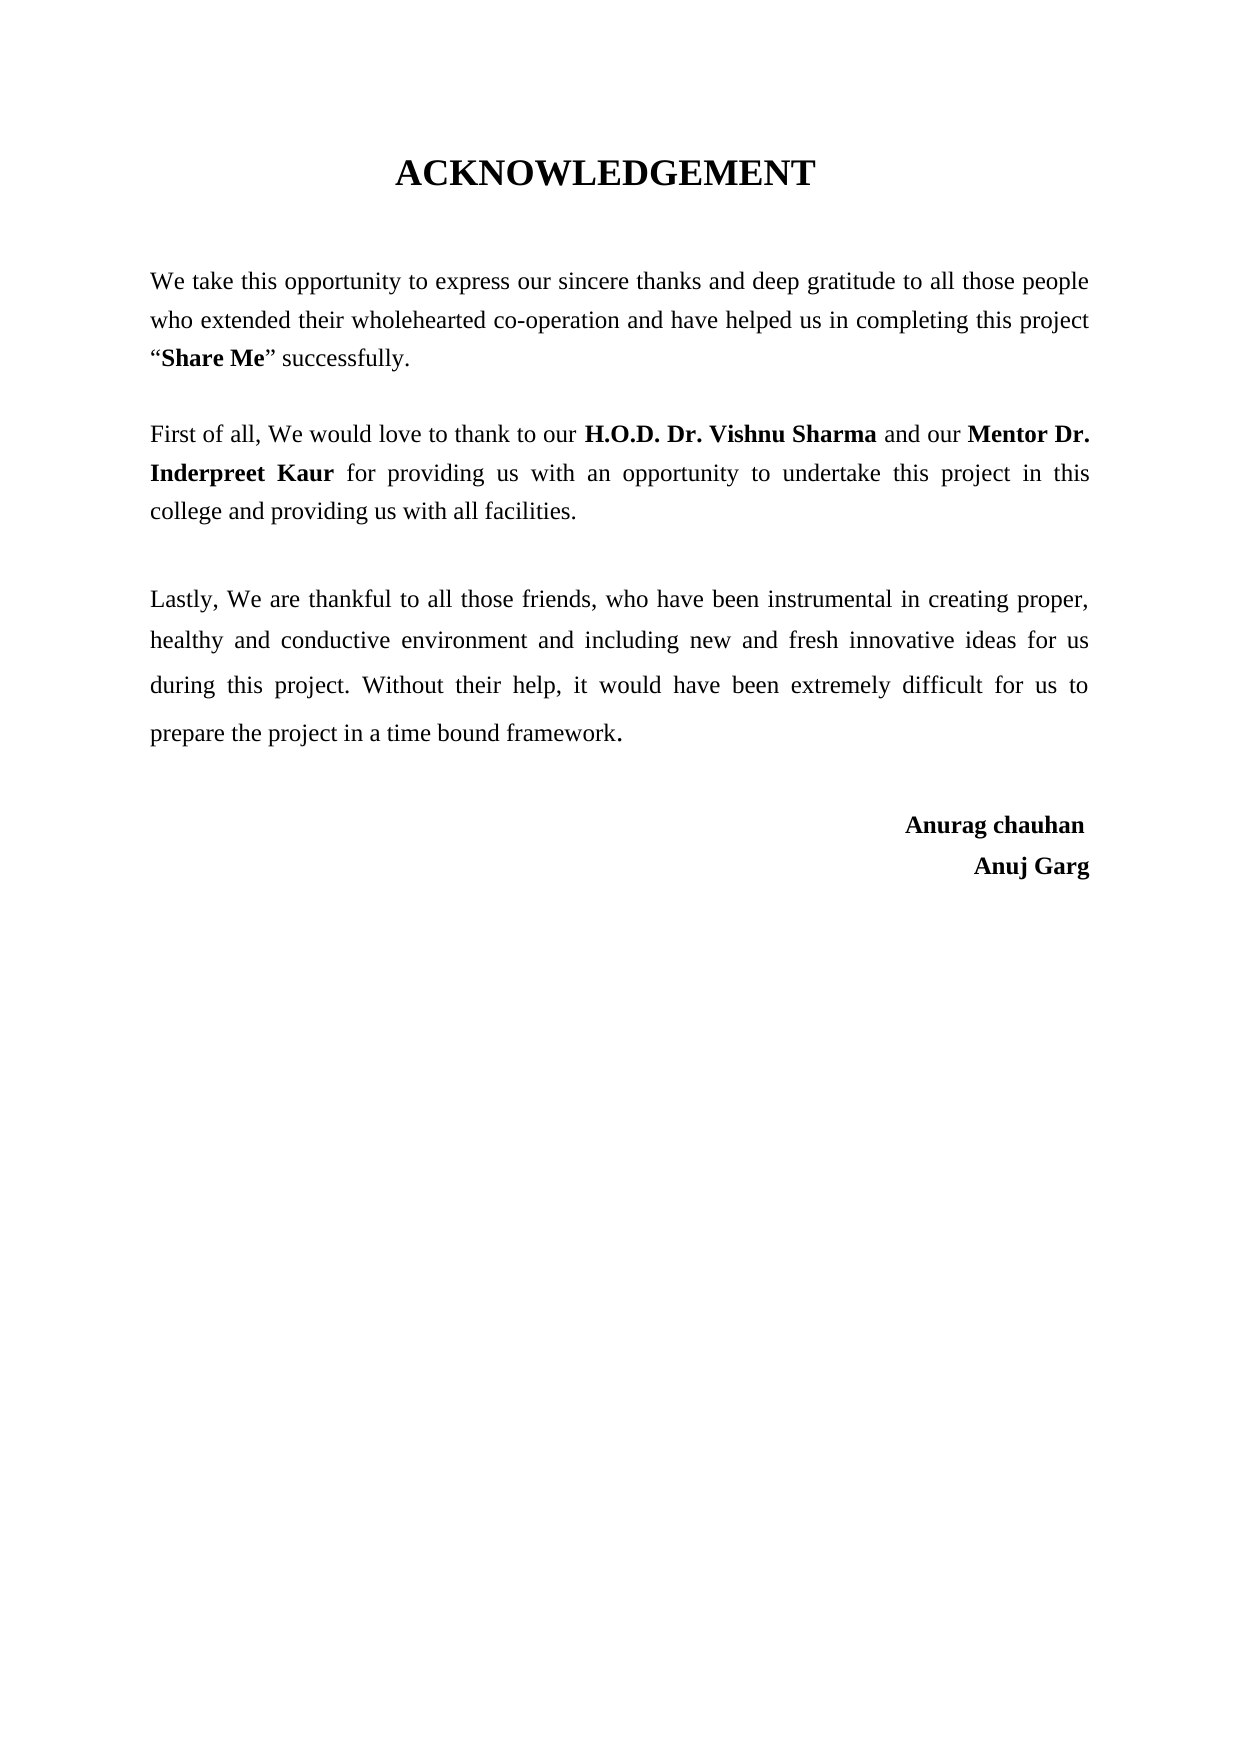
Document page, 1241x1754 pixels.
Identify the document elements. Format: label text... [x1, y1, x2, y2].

list Anuj Garg [642, 851, 1090, 879]
text Lastly, We are thankful to all those friends, who have been instrumental in creating proper, healthy and conductive environment and including new and fresh innovative ideas for us during this project. Without their help, it would have been extremely difficult for us to prepare the project in a time bound framework. [150, 584, 1090, 747]
list Anurag chauhan [642, 810, 1090, 838]
text First of all, We would love to thank to our H.O.D. Dr. Vishnu Sharma and our Mentor Dr. Inderpreet Kaur for providing us with an opportunity to undertake this project in this college and providing us with all facilities. [150, 419, 1090, 524]
text ACKNOWLEDGEMENT [152, 150, 944, 193]
text We take this opportunity to express our sincere thanks and deep gratitude to all those people who extended their wholehearted co-operation and have helped us in completing this project “Share Me” successfully. [150, 266, 1090, 372]
